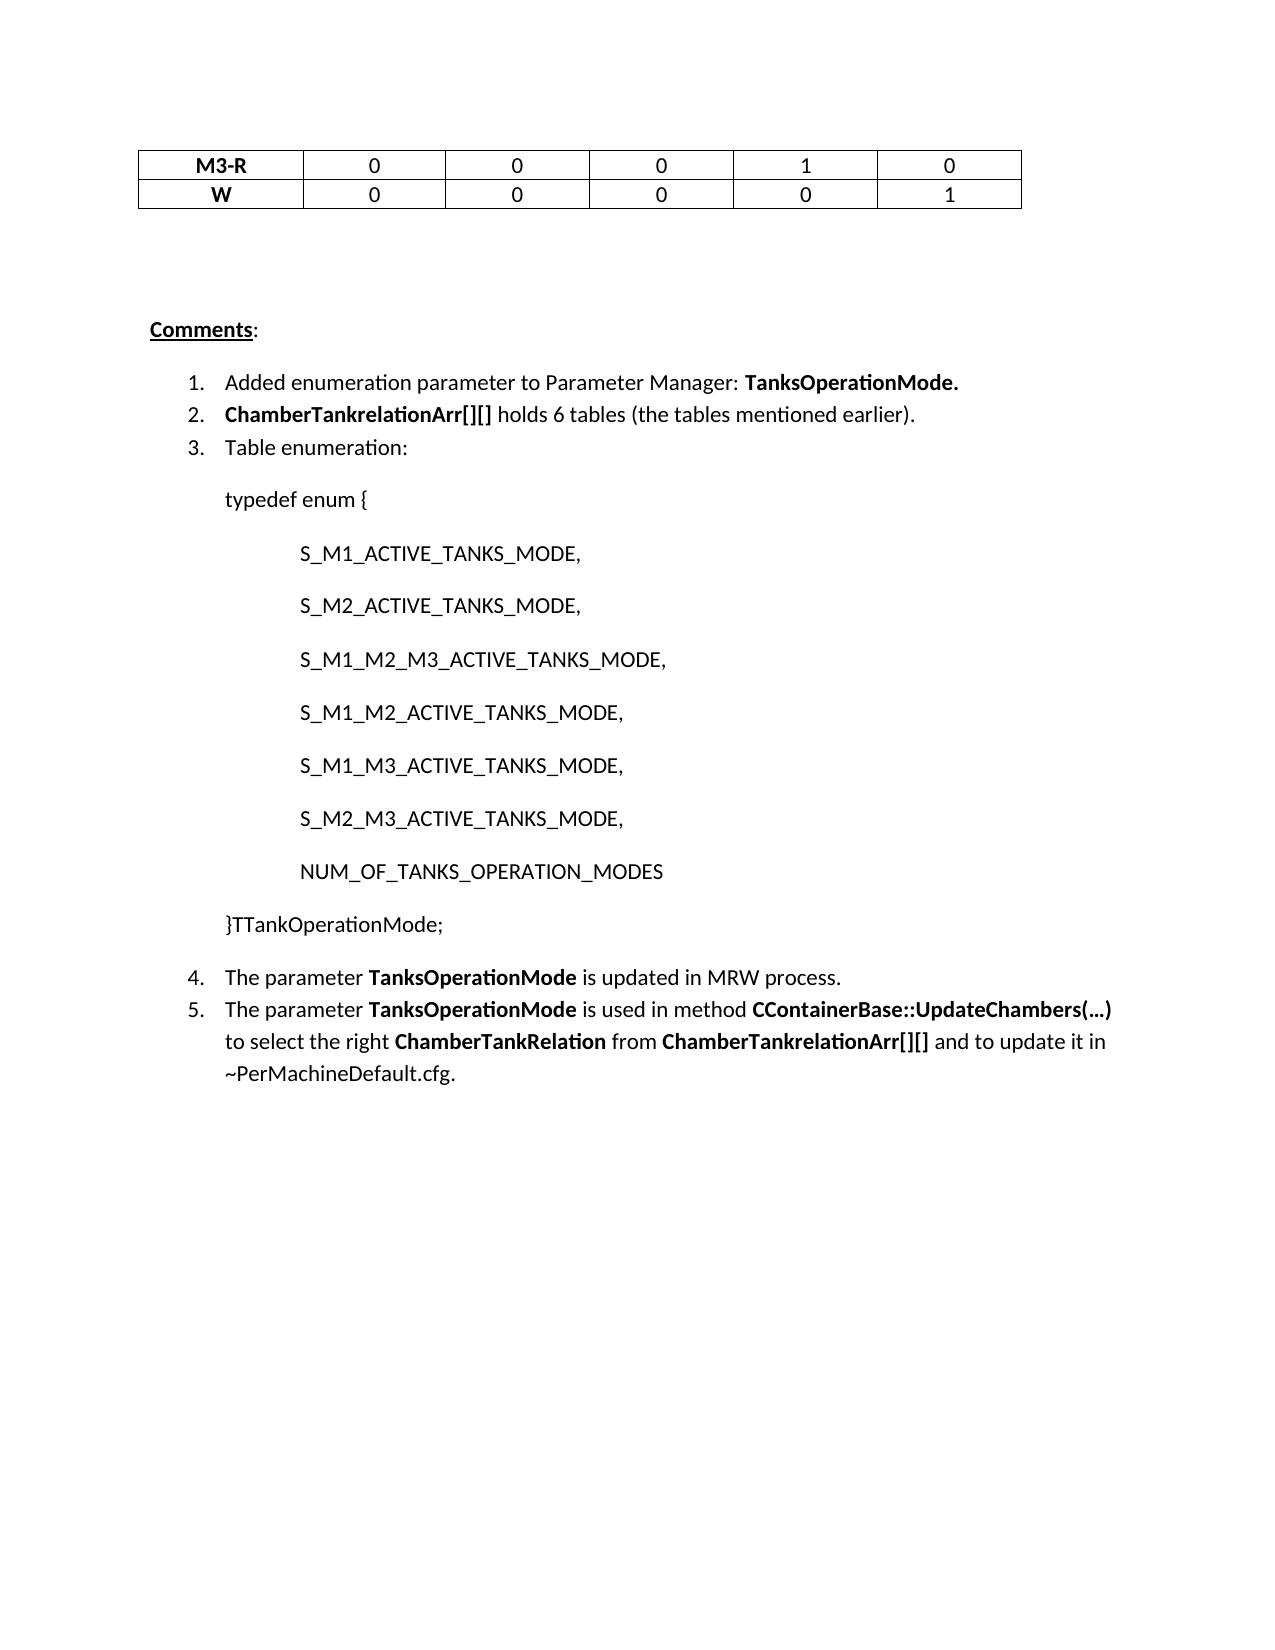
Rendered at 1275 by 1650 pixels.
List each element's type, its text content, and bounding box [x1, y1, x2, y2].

table_cell 0 [734, 180, 877, 208]
text S_M1_ACTIVE_TANKS_MODE, [225, 539, 1125, 567]
text NUM_OF_TANKS_OPERATION_MODES [225, 857, 1125, 885]
table_cell W [139, 180, 303, 208]
table_cell 1 [734, 151, 877, 179]
table_cell 0 [590, 151, 733, 179]
text S_M2_M3_ACTIVE_TANKS_MODE, [225, 804, 1125, 832]
list Added enumeration parameter to Parameter Manager: TanksOperationMode. [187, 368, 1125, 396]
table_cell 1 [878, 180, 1021, 208]
text S_M2_ACTIVE_TANKS_MODE, [225, 592, 1125, 620]
text S_M1_M2_ACTIVE_TANKS_MODE, [225, 698, 1125, 726]
text }TTankOperationMode; [225, 910, 1125, 938]
text typedef enum { [225, 486, 1125, 514]
table_cell 0 [446, 180, 589, 208]
list ChamberTankrelationArr[][] holds 6 tables (the tables mentioned earlier). [187, 400, 1125, 428]
table_cell M3-R [139, 151, 303, 179]
table_cell 0 [878, 151, 1021, 179]
list Table enumeration: [187, 433, 1125, 461]
list The parameter TanksOperationMode is used in method CContainerBase::UpdateChambers(…) to select the right ChamberTankRelation from ChamberTankrelationArr[][] and to update it in ~PerMachineDefault.cfg. [187, 995, 1125, 1087]
table_cell 0 [590, 180, 733, 208]
table_cell 0 [304, 151, 445, 179]
table_cell 0 [446, 151, 589, 179]
list The parameter TanksOperationMode is updated in MRW process. [187, 963, 1125, 991]
text S_M1_M2_M3_ACTIVE_TANKS_MODE, [225, 645, 1125, 673]
table_cell 0 [304, 180, 445, 208]
text Comments: [150, 315, 1125, 343]
text S_M1_M3_ACTIVE_TANKS_MODE, [225, 751, 1125, 779]
